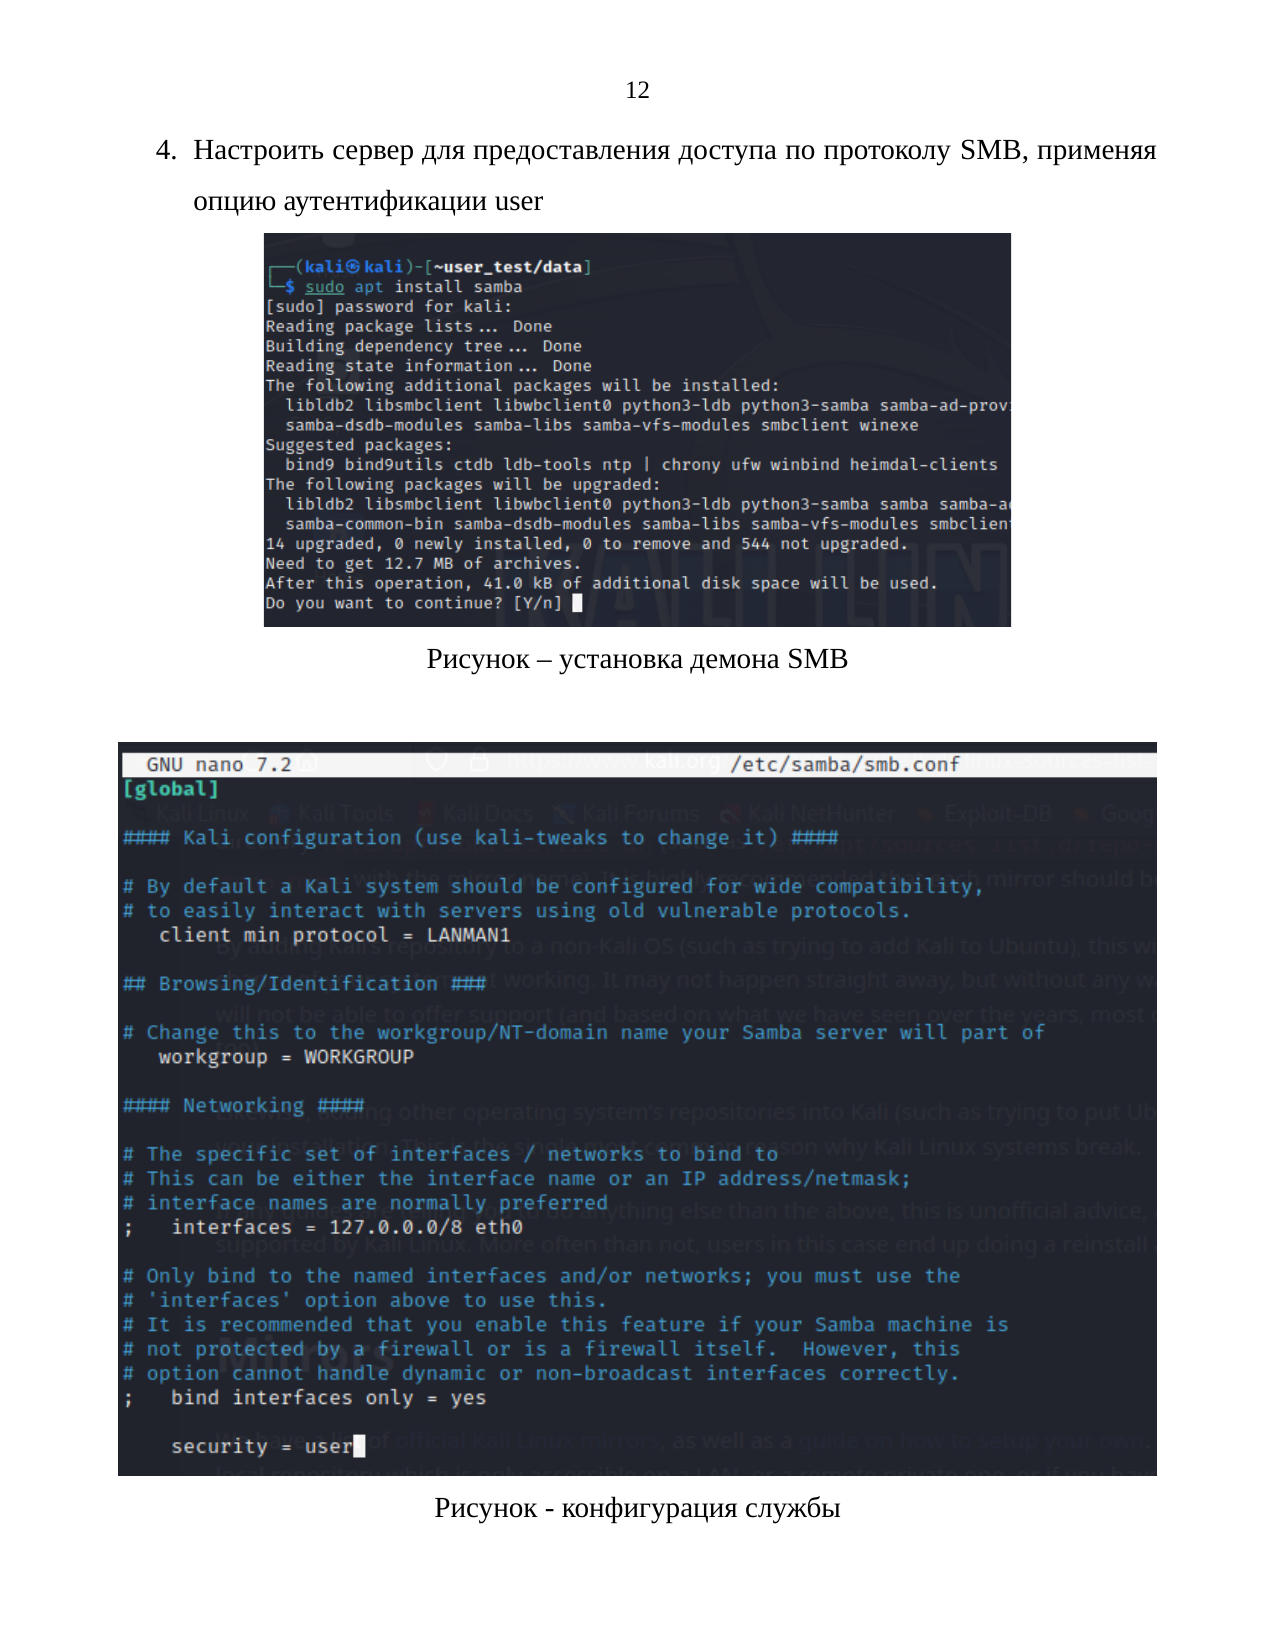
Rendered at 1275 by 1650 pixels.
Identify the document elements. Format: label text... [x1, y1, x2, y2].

list Настроить сервер для предоставления доступа по протоколу SMB, применяя опцию аутентификации user [156, 132, 1157, 216]
picture [118, 742, 1157, 1476]
picture [263, 233, 1012, 627]
text Рисунок – установка демона SMB [118, 641, 1157, 675]
text Рисунок - конфигурация службы [118, 1490, 1157, 1523]
